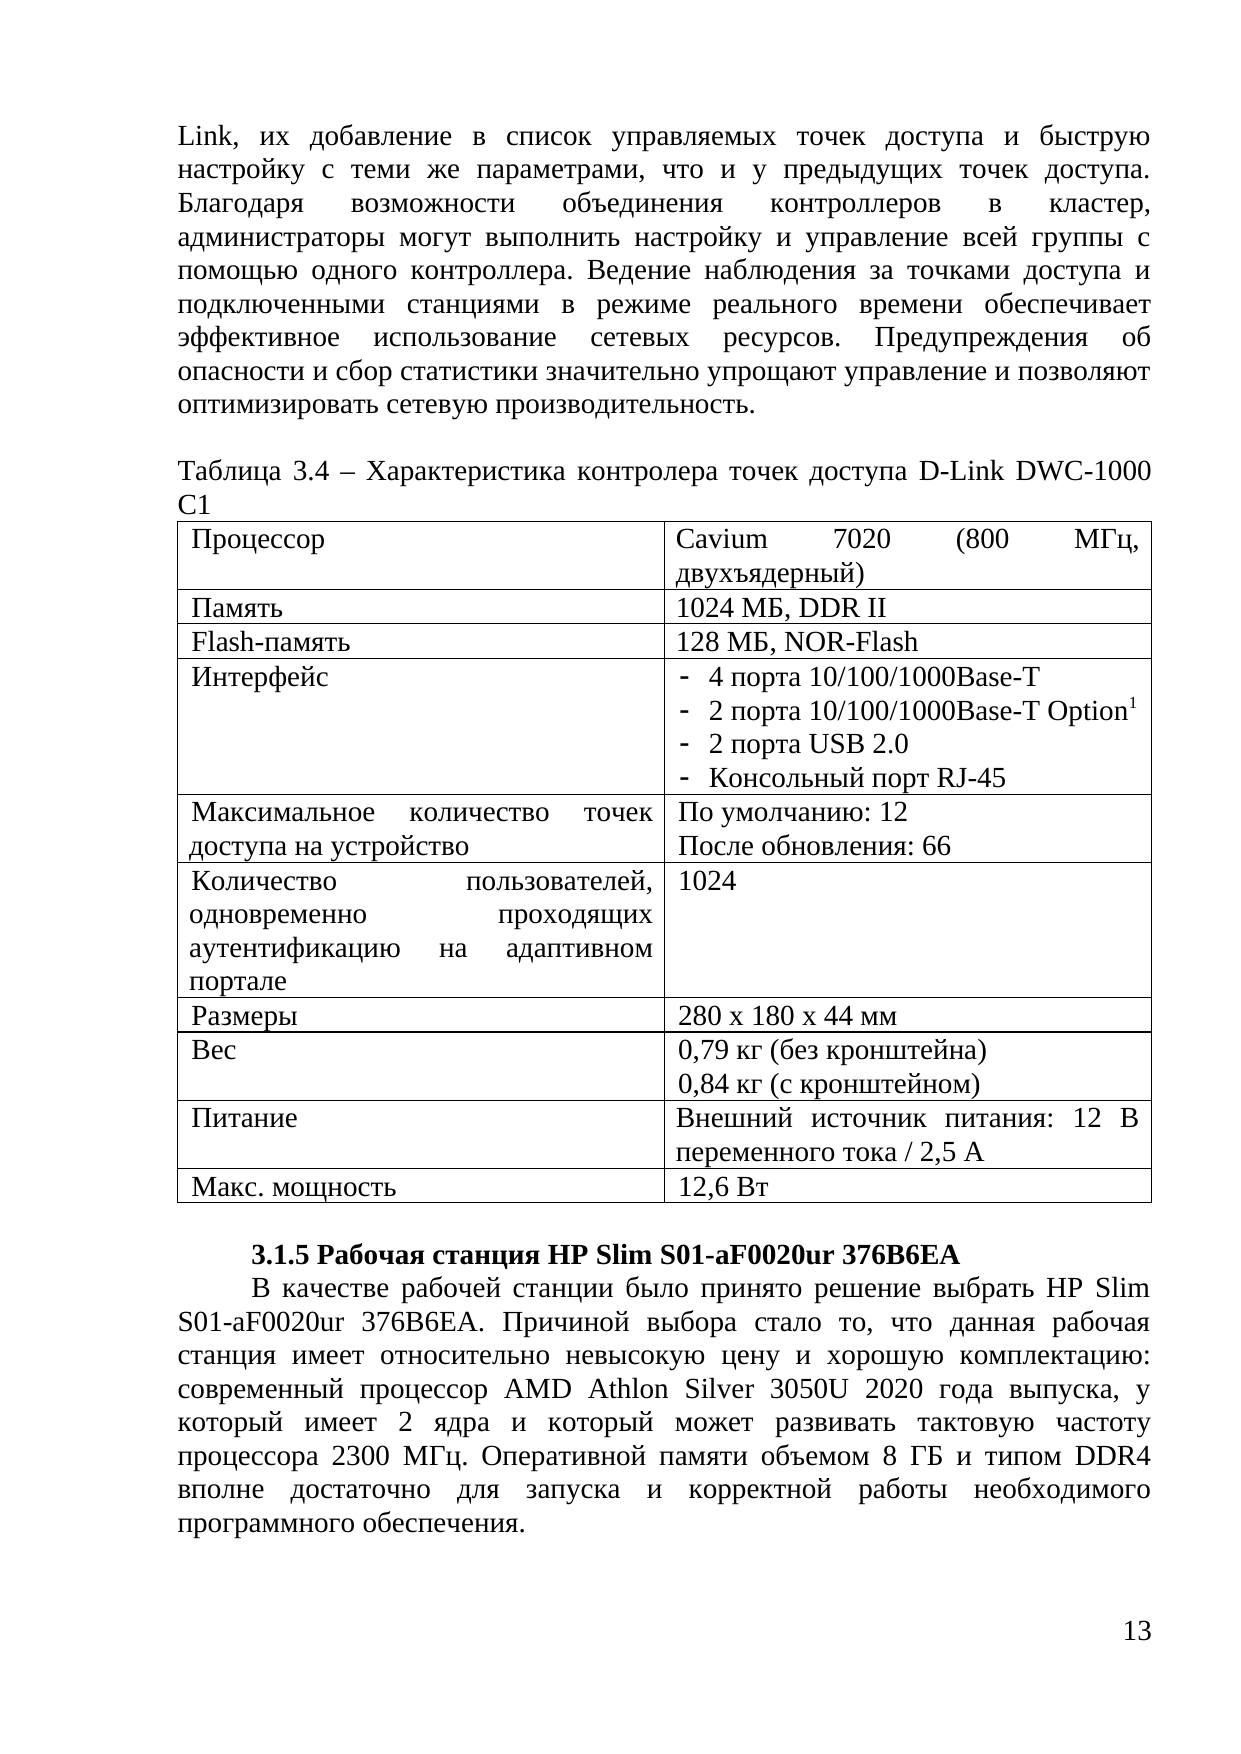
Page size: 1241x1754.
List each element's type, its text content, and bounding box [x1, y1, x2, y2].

table_cell 128 МБ, NOR-Flash [665, 624, 1151, 658]
table_cell По умолчанию: 12 После обновления: 66 [665, 795, 1151, 862]
text Таблица 3.4 – Характеристика контролера точек доступа D-Link DWC-1000 С1 [177, 453, 1152, 521]
table_header Cavium 7020 (800 МГц, двухъядерный) [665, 522, 1151, 589]
table_cell 4 порта 10/100/1000Base-T 2 порта 10/100/1000Base-T Option1 2 порта USB 2.0 Консольный порт RJ-45 [665, 659, 1151, 793]
table_cell Flash-память [178, 624, 664, 658]
table_cell Интерфейс [178, 659, 664, 793]
table_cell 12,6 Вт [665, 1169, 1151, 1202]
table_cell Питание [178, 1101, 664, 1168]
subtitle 3.1.5 Рабочая станция HP Slim S01-aF0020ur 376B6EA [251, 1237, 1152, 1270]
table_cell 0,79 кг (без кронштейна) 0,84 кг (с кронштейном) [665, 1033, 1151, 1099]
text В качестве рабочей станции было принято решение выбрать HP Slim S01-aF0020ur 376B6EA. Причиной выбора стало то, что данная рабочая станция имеет относительно невысокую цену и хорошую комплектацию: современный процессор AMD Athlon Silver 3050U 2020 года выпуска, у который имеет 2 ядра и который может развивать тактовую частоту процессора 2300 МГц. Оперативной памяти объемом 8 ГБ и типом DDR4 вполне достаточно для запуска и корректной работы необходимого программного обеспечения. [177, 1270, 1152, 1539]
table_cell Память [178, 590, 664, 623]
table_cell Количество пользователей, одновременно проходящих аутентификацию на адаптивном портале [178, 863, 664, 997]
table_cell Макс. мощность [178, 1169, 664, 1202]
table_cell 1024 МБ, DDR II [665, 590, 1151, 623]
table_cell Размеры [178, 998, 664, 1031]
table_cell Внешний источник питания: 12 В переменного тока / 2,5 А [665, 1101, 1151, 1168]
table_cell Максимальное количество точек доступа на устройство [178, 795, 664, 862]
table_cell 280 х 180 х 44 мм [665, 998, 1151, 1031]
table_header Процессор [178, 522, 664, 589]
table_cell 1024 [665, 863, 1151, 997]
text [177, 118, 1152, 420]
table_cell Вес [178, 1033, 664, 1099]
